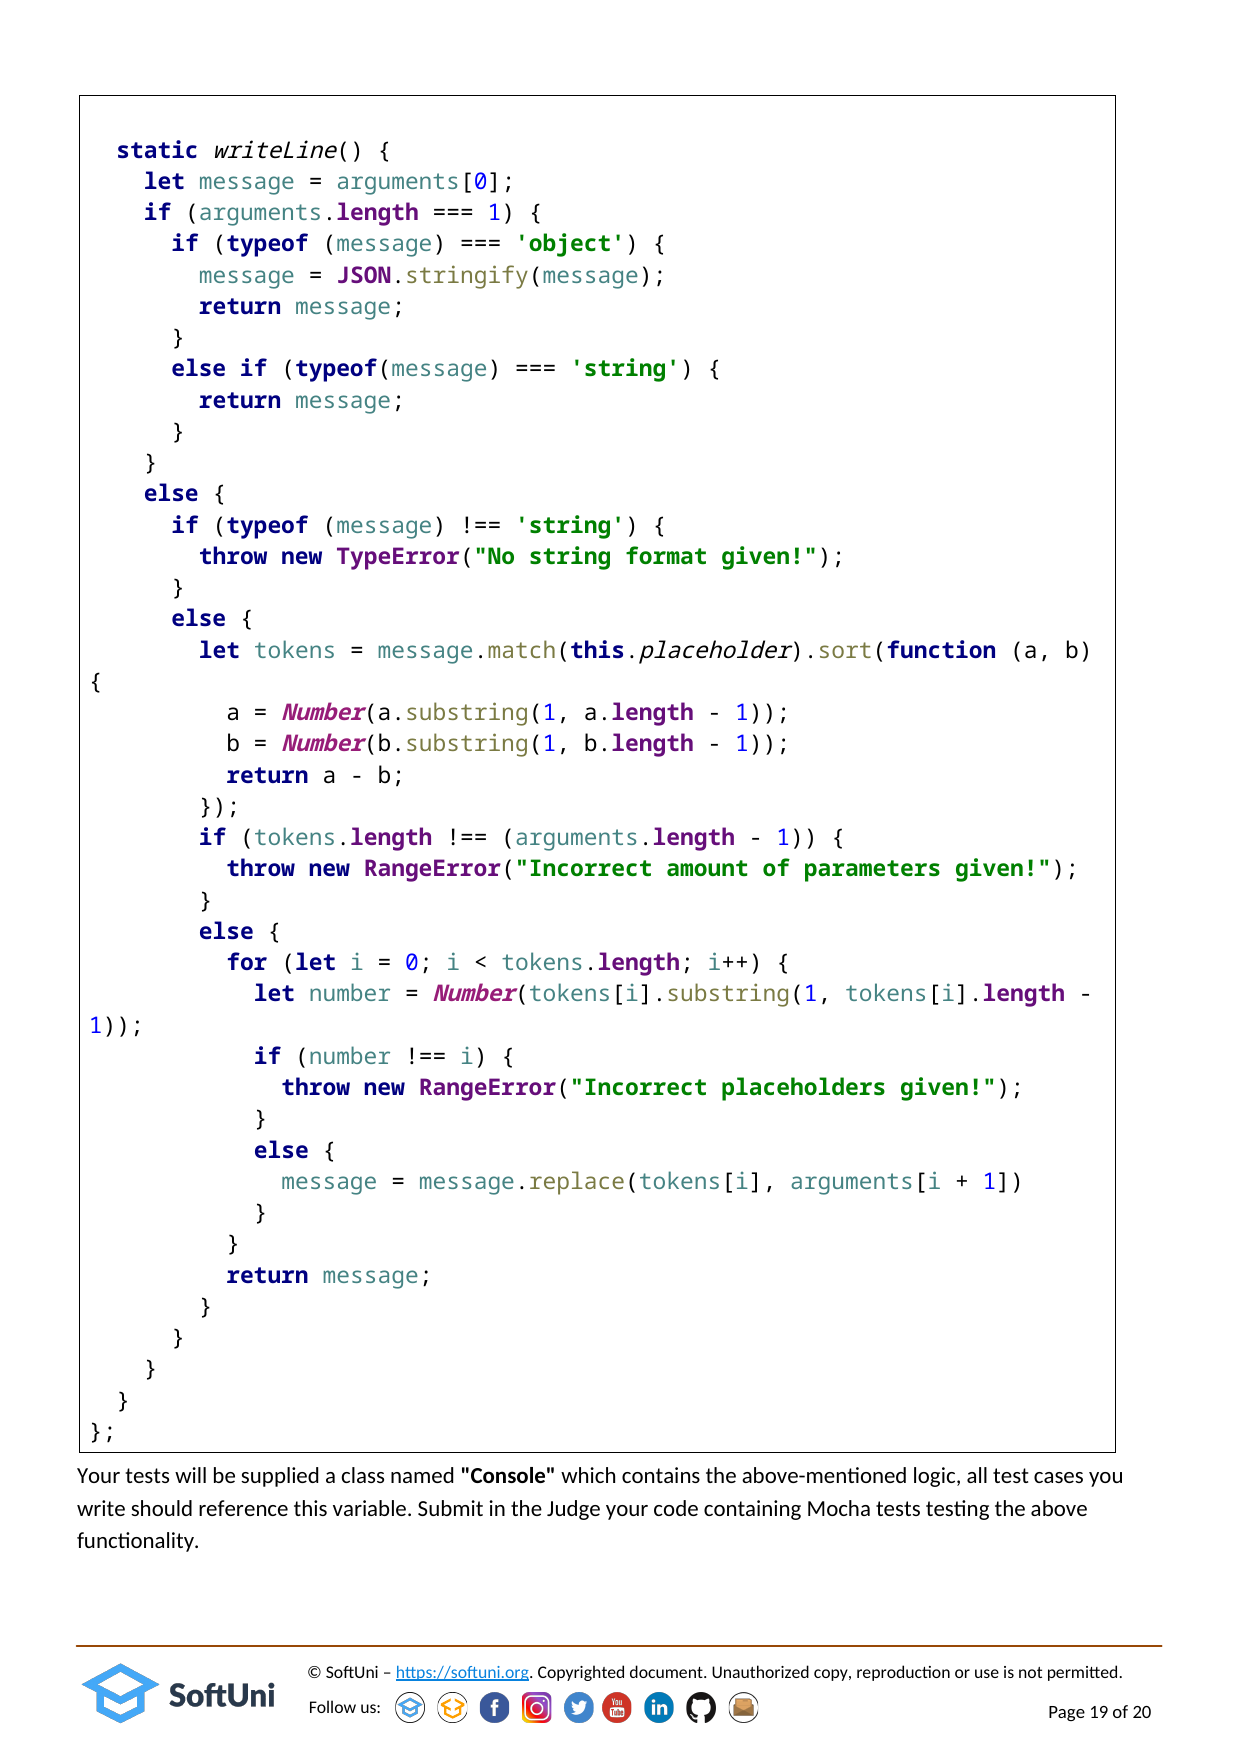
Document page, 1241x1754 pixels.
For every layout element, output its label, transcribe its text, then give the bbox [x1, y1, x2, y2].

picture [522, 1692, 552, 1723]
picture [644, 1714, 653, 1723]
picture [644, 1692, 653, 1701]
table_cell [80, 96, 1115, 1452]
picture [479, 1692, 510, 1723]
picture [686, 1692, 716, 1723]
picture [75, 1658, 281, 1729]
picture [665, 1714, 674, 1723]
picture [437, 1692, 468, 1723]
picture [728, 1692, 759, 1723]
picture [665, 1692, 674, 1701]
picture [658, 1705, 667, 1714]
picture [602, 1692, 632, 1723]
picture [564, 1692, 594, 1723]
picture [395, 1692, 425, 1723]
text Your tests will be supplied a class named "Console" which contains the above-mentioned logic, all test cases you write should reference this variable. Submit in the Judge your code containing Mocha tests testing the above functionality. [77, 1461, 1163, 1554]
